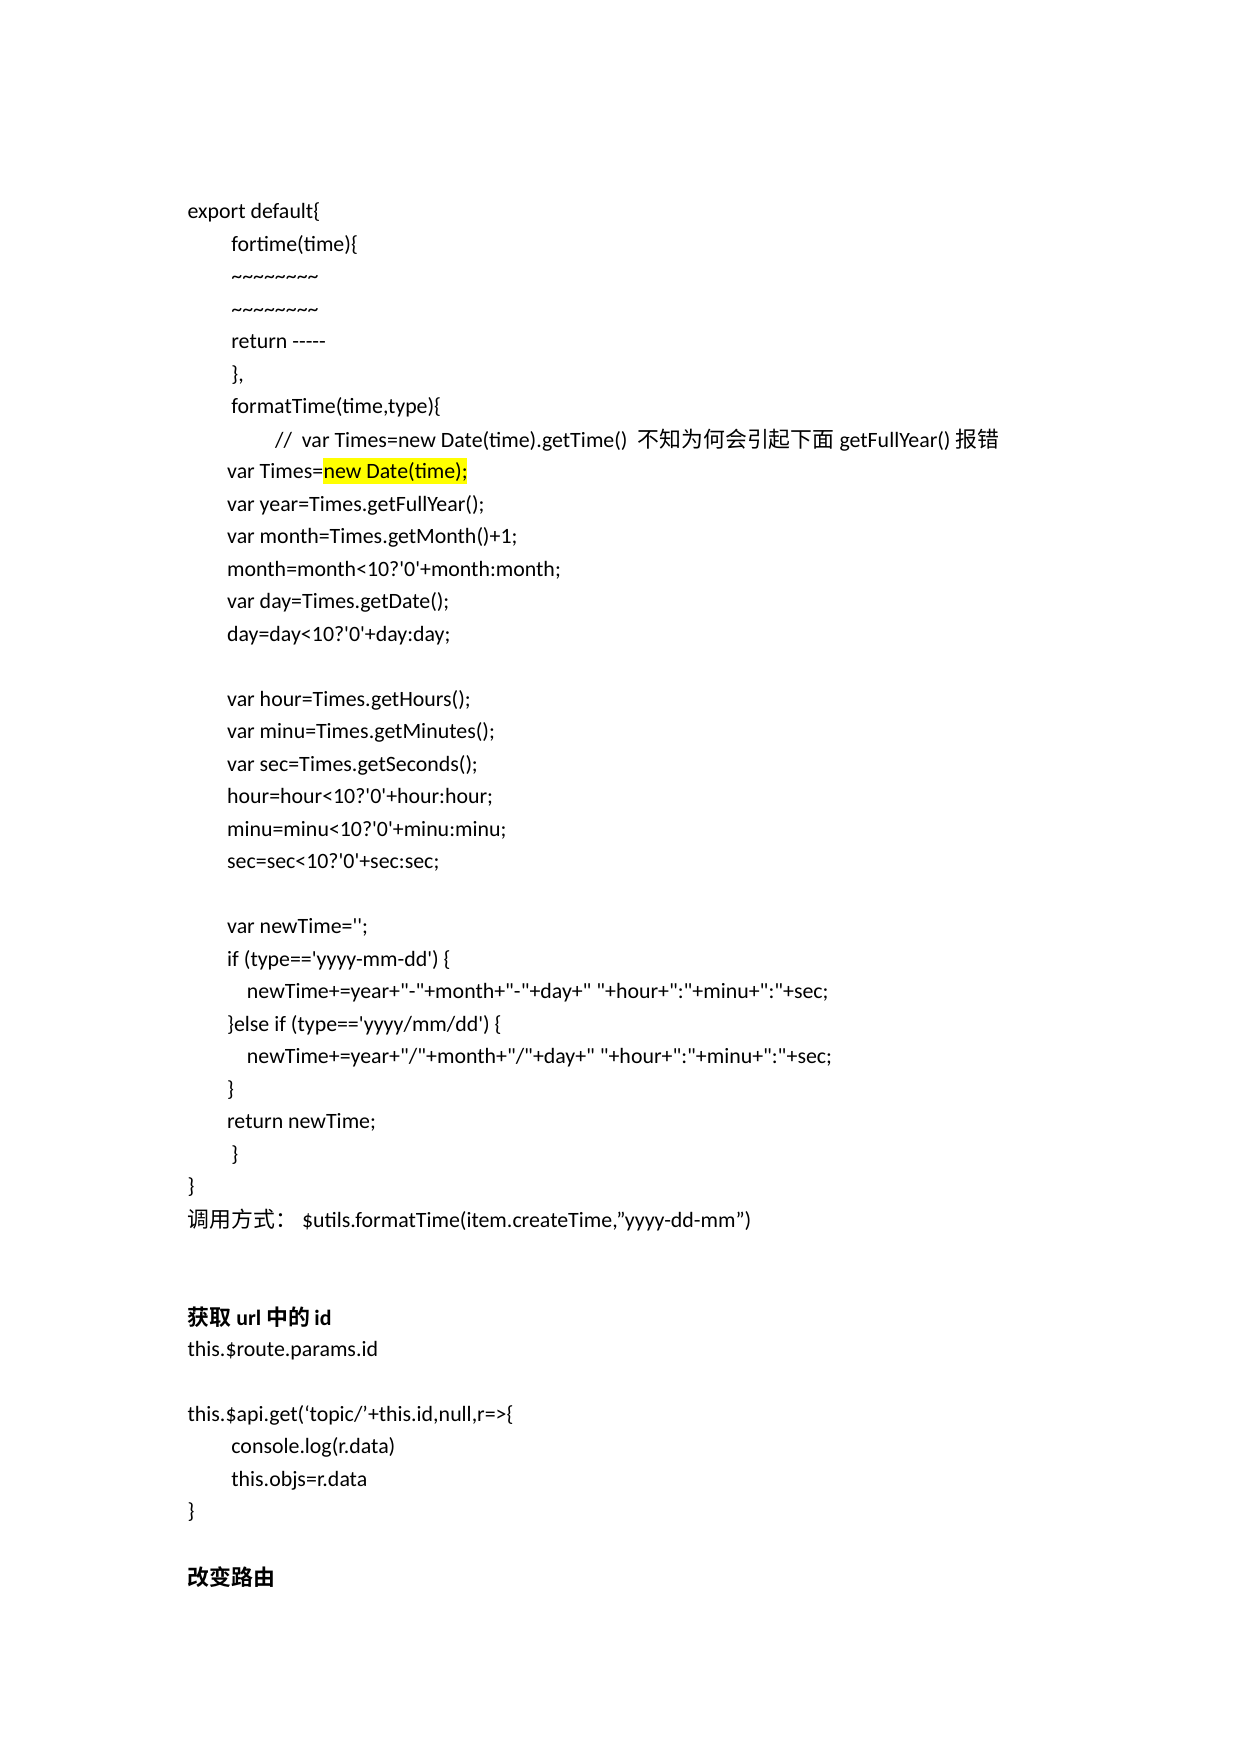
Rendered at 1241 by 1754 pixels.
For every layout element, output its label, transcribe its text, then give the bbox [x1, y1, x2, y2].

text month=month<10?'0'+month:month; [187, 552, 1053, 584]
text ~~~~~~~~ [187, 292, 1053, 324]
text } [187, 1169, 1053, 1202]
text this.$api.get(‘topic/’+this.id,null,r=>{ [187, 1397, 1053, 1429]
text var newTime=''; [187, 909, 1053, 942]
text var sec=Times.getSeconds(); [187, 747, 1053, 779]
text 调用方式： $utils.formatTime(item.createTime,”yyyy-dd-mm”) [187, 1202, 1053, 1234]
text }, [187, 357, 1053, 389]
text 改变路由 [187, 1559, 1053, 1592]
text 获取 url 中的id [187, 1299, 1053, 1332]
text var month=Times.getMonth()+1; [187, 519, 1053, 552]
text var year=Times.getFullYear(); [187, 487, 1053, 519]
text var day=Times.getDate(); [187, 584, 1053, 617]
text formatTime(time,type){ [187, 389, 1053, 422]
text } [187, 1137, 1053, 1169]
text minu=minu<10?'0'+minu:minu; [187, 812, 1053, 844]
text day=day<10?'0'+day:day; [187, 617, 1053, 649]
text var minu=Times.getMinutes(); [187, 714, 1053, 747]
text this.objs=r.data [187, 1462, 1053, 1494]
text if (type=='yyyy-mm-dd') { [187, 942, 1053, 974]
text var hour=Times.getHours(); [187, 682, 1053, 714]
text } [187, 1072, 1053, 1104]
text fortime(time){ [187, 227, 1053, 259]
text newTime+=year+"/"+month+"/"+day+" "+hour+":"+minu+":"+sec; [187, 1039, 1053, 1072]
text // var Times=new Date(time).getTime() 不知为何会引起下面 getFullYear() 报错 [231, 422, 1053, 454]
text } [187, 1494, 1053, 1527]
text var Times=new Date(time); [187, 454, 1053, 487]
text }else if (type=='yyyy/mm/dd') { [187, 1007, 1053, 1039]
text export default{ [187, 194, 1053, 227]
text return newTime; [187, 1104, 1053, 1137]
text sec=sec<10?'0'+sec:sec; [187, 844, 1053, 877]
text hour=hour<10?'0'+hour:hour; [187, 779, 1053, 812]
text return ----- [187, 324, 1053, 357]
text console.log(r.data) [187, 1429, 1053, 1462]
text newTime+=year+"-"+month+"-"+day+" "+hour+":"+minu+":"+sec; [187, 974, 1053, 1007]
text this.$route.params.id [187, 1332, 1053, 1364]
text ~~~~~~~~ [187, 259, 1053, 292]
